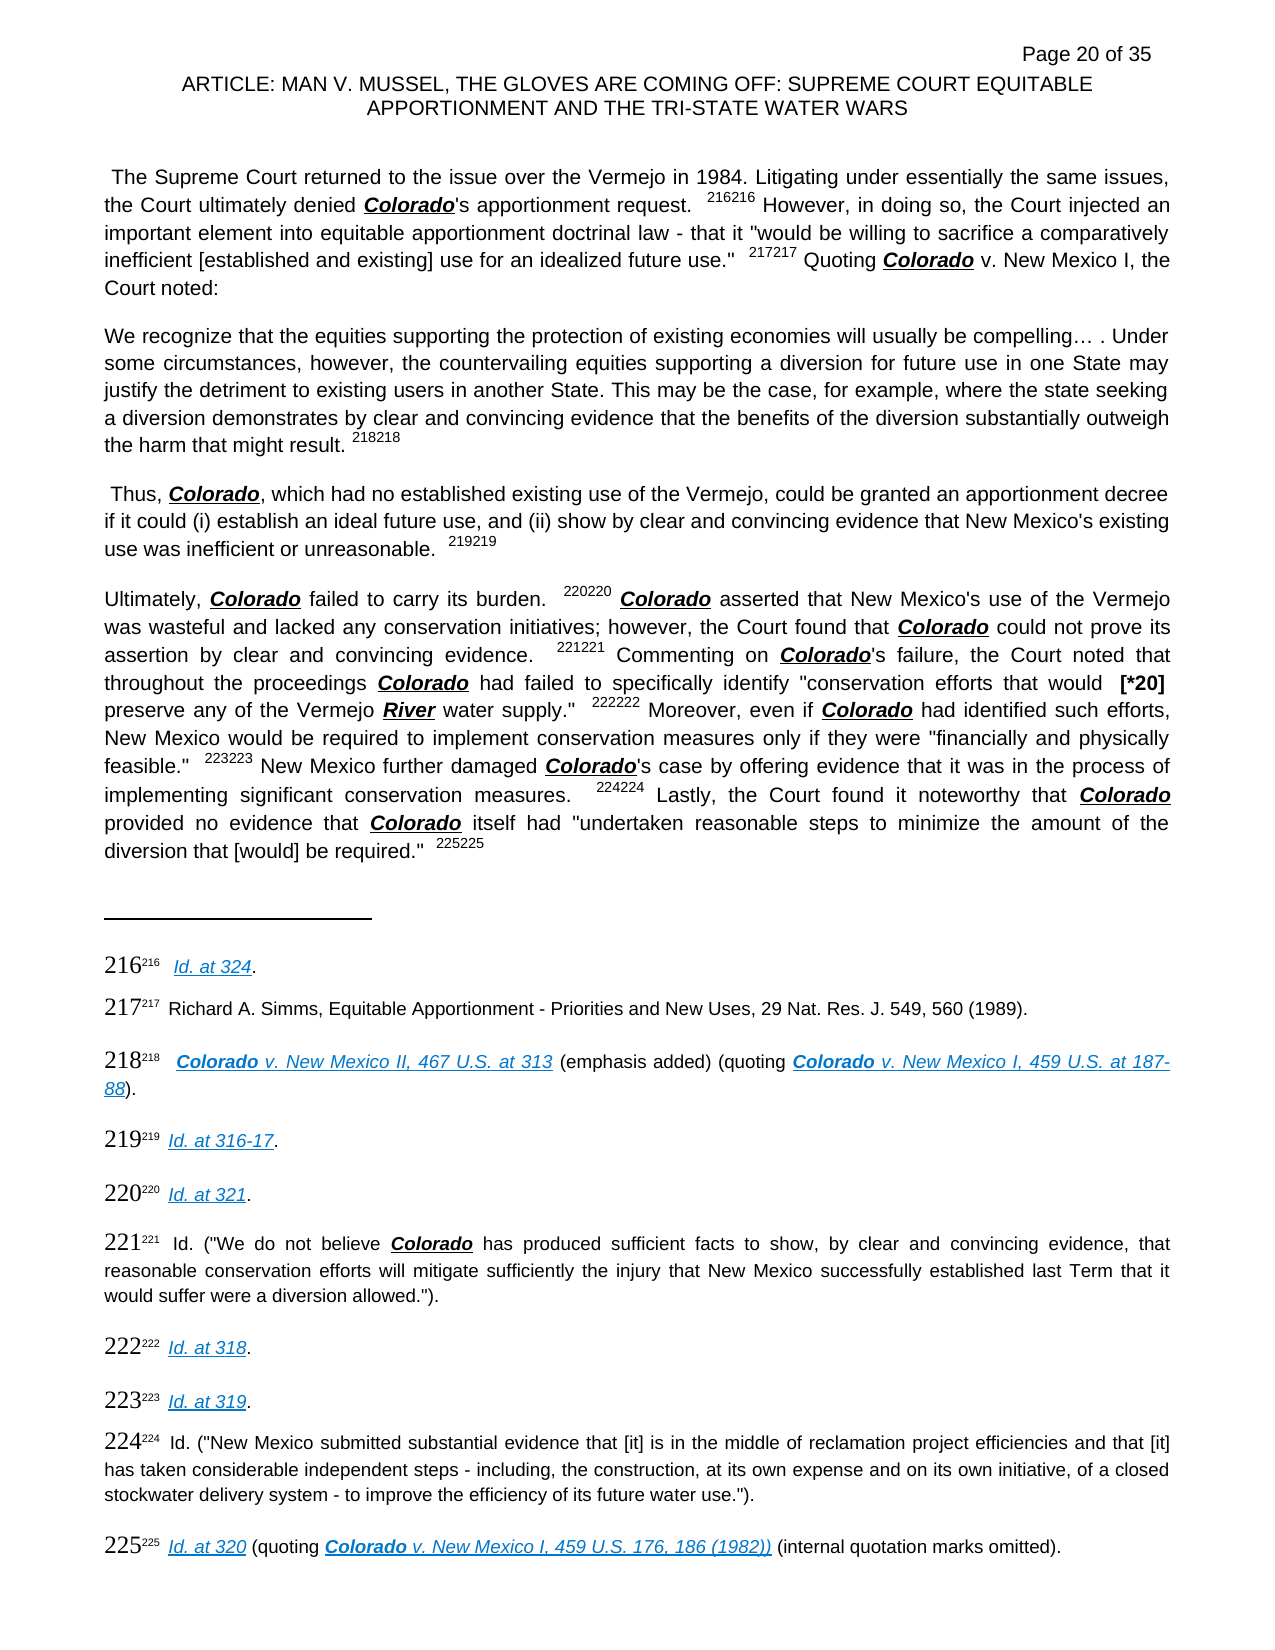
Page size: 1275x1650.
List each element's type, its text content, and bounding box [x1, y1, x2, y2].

text Ultimately, Colorado failed to carry its burden. 220 Colorado asserted that New Mexico's use of the Vermejo was wasteful and lacked any conservation initiatives; however, the Court found that Colorado could not prove its assertion by clear and convincing evidence. 221 Commenting on Colorado's failure, the Court noted that throughout the proceedings Colorado had failed to specifically identify "conservation efforts that would [*20] preserve any of the Vermejo River water supply." 222 Moreover, even if Colorado had identified such efforts, New Mexico would be required to implement conservation measures only if they were "financially and physically feasible." 223 New Mexico further damaged Colorado's case by offering evidence that it was in the process of implementing significant conservation measures. 224 Lastly, the Court found it noteworthy that Colorado provided no evidence that Colorado itself had "undertaken reasonable steps to minimize the amount of the diversion that [would] be required." 225 [104, 583, 1171, 863]
text We recognize that the equities supporting the protection of existing economies will usually be compelling… . Under some circumstances, however, the countervailing equities supporting a diversion for future use in one State may justify the detriment to existing users in another State. This may be the case, for example, where the state seeking a diversion demonstrates by clear and convincing evidence that the benefits of the diversion substantially outweigh the harm that might result. 218 [104, 321, 1171, 458]
text The Supreme Court returned to the issue over the Vermejo in 1984. Litigating under essentially the same issues, the Court ultimately denied Colorado's apportionment request. 216 However, in doing so, the Court injected an important element into equitable apportionment doctrinal law - that it "would be willing to sacrifice a comparatively inefficient [established and existing] use for an idealized future use." 217 Quoting Colorado v. New Mexico I, the Court noted: [104, 161, 1171, 300]
text Thus, Colorado, which had no established existing use of the Vermejo, could be granted an apportionment decree if it could (i) establish an ideal future use, and (ii) show by clear and convincing evidence that New Mexico's existing use was inefficient or unreasonable. 219 [104, 479, 1171, 562]
